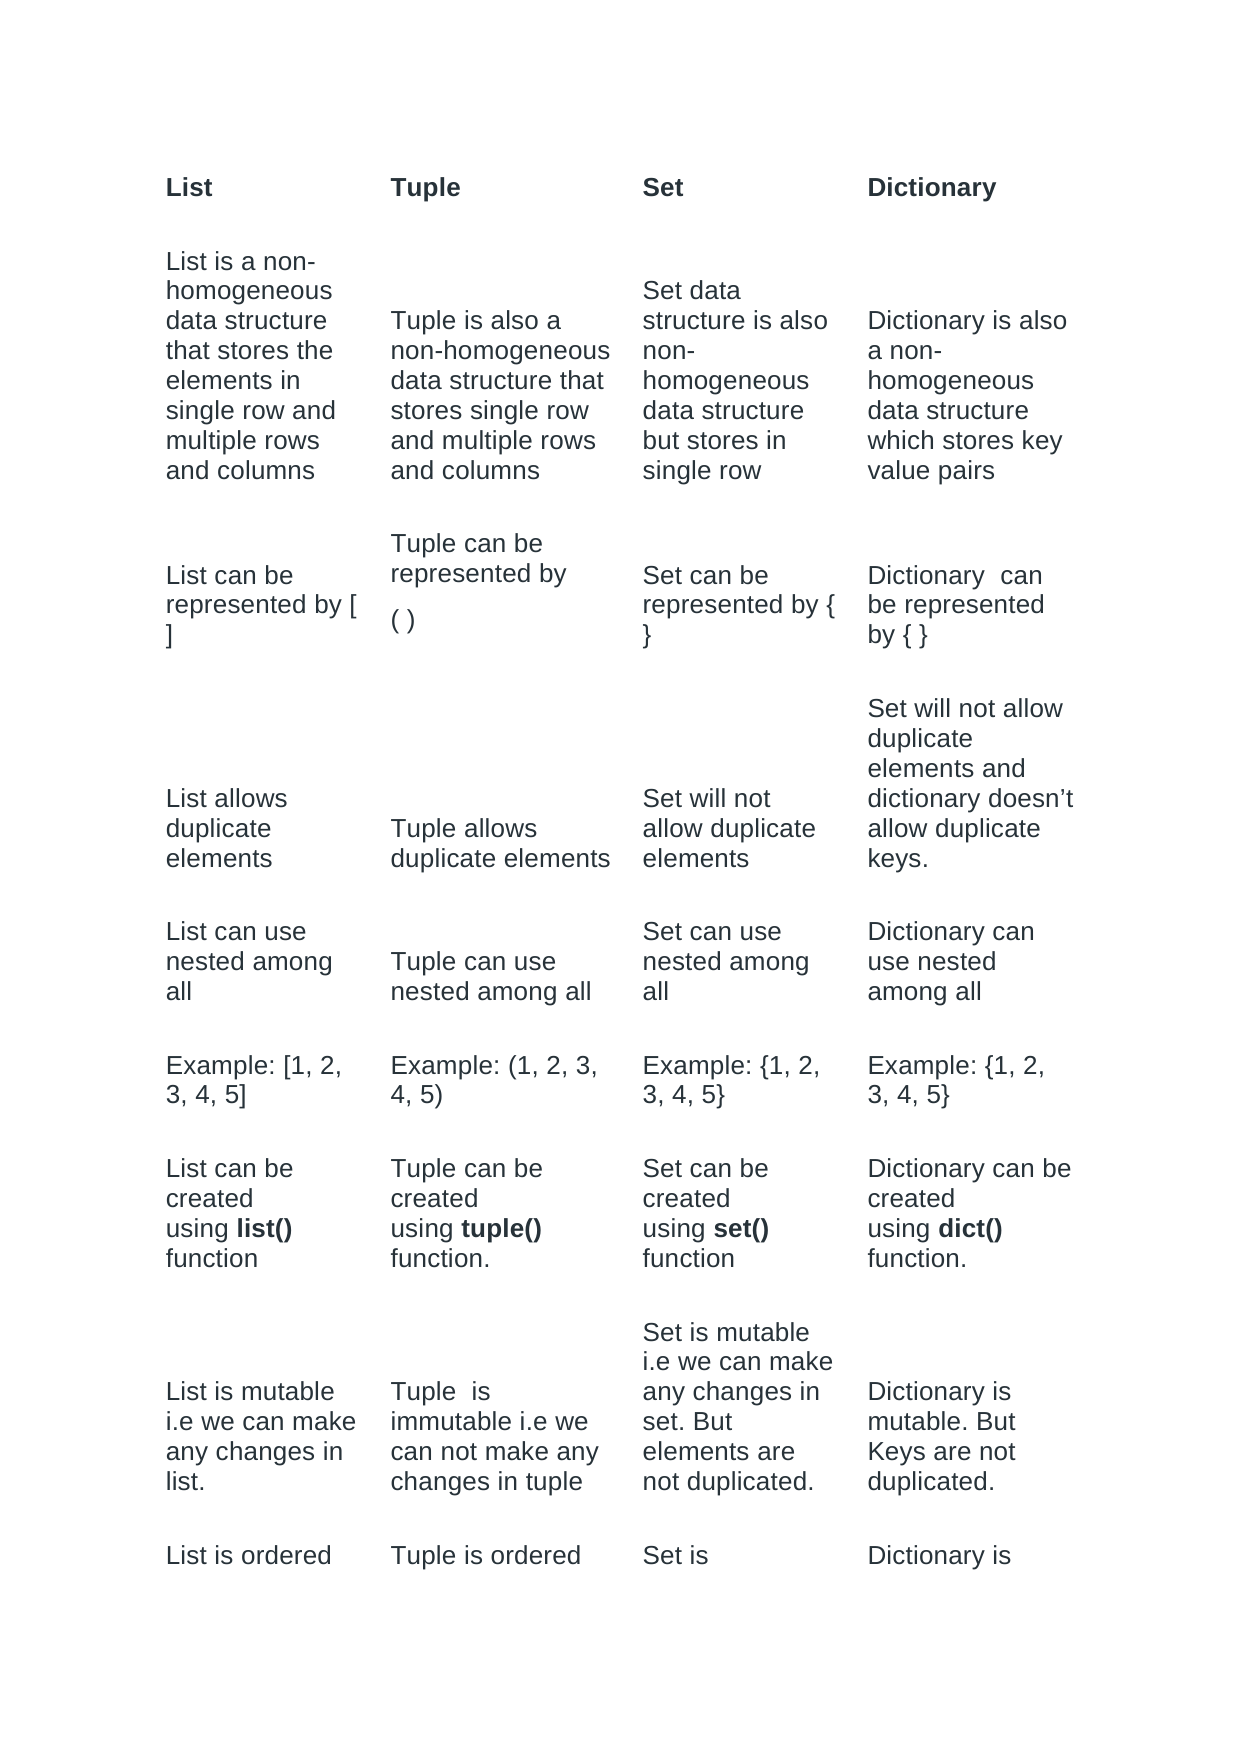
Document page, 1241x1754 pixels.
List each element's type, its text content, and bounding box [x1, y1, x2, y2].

table_cell List can be represented by [ ] [150, 507, 375, 671]
table_cell Dictionary can use nested among all [852, 894, 1090, 1028]
table_cell Set will not allow duplicate elements and dictionary doesn’t allow duplicate keys. [852, 671, 1090, 894]
table_cell List allows duplicate elements [150, 671, 375, 894]
table_cell Dictionary can be created using dict() function. [852, 1131, 1090, 1295]
table_cell Set can use nested among all [627, 894, 852, 1028]
table_cell Tuple can be represented by ( ) [375, 507, 627, 671]
table_header Tuple [375, 150, 627, 224]
table_cell Dictionary can be represented by { } [852, 507, 1090, 671]
table_header Dictionary [852, 150, 1090, 224]
table_cell List is mutable i.e we can make any changes in list. [150, 1295, 375, 1518]
table_cell Dictionary is also a non-homogeneous data structure which stores key value pairs [852, 224, 1090, 507]
table_cell Example: (1, 2, 3, 4, 5) [375, 1028, 627, 1131]
table_cell Dictionary is mutable. But Keys are not duplicated. [852, 1295, 1090, 1518]
table_cell Set will not allow duplicate elements [627, 671, 852, 894]
table_cell Tuple is ordered [375, 1518, 627, 1591]
table_cell Example: {1, 2, 3, 4, 5} [852, 1028, 1090, 1131]
table_cell Set can be represented by { } [627, 507, 852, 671]
table_cell Tuple is immutable i.e we can not make any changes in tuple [375, 1295, 627, 1518]
table_cell Tuple can be created using tuple() function. [375, 1131, 627, 1295]
table_cell List is ordered [150, 1518, 375, 1591]
table_header List [150, 150, 375, 224]
table_cell List is a non-homogeneous data structure that stores the elements in single row and multiple rows and columns [150, 224, 375, 507]
table_cell Set is mutable i.e we can make any changes in set. But elements are not duplicated. [627, 1295, 852, 1518]
table_cell List can be created using list() function [150, 1131, 375, 1295]
table_cell Set can be created using set() function [627, 1131, 852, 1295]
table_cell Example: [1, 2, 3, 4, 5] [150, 1028, 375, 1131]
table_cell Set data structure is also non-homogeneous data structure but stores in single row [627, 224, 852, 507]
table_header Set [627, 150, 852, 224]
table_cell List can use nested among all [150, 894, 375, 1028]
table_cell Set is unordered [627, 1518, 852, 1591]
table_cell Tuple can use nested among all [375, 894, 627, 1028]
table_cell Example: {1, 2, 3, 4, 5} [627, 1028, 852, 1131]
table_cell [852, 1518, 1090, 1591]
table_cell Tuple is also a non-homogeneous data structure that stores single row and multiple rows and columns [375, 224, 627, 507]
table_cell Tuple allows duplicate elements [375, 671, 627, 894]
